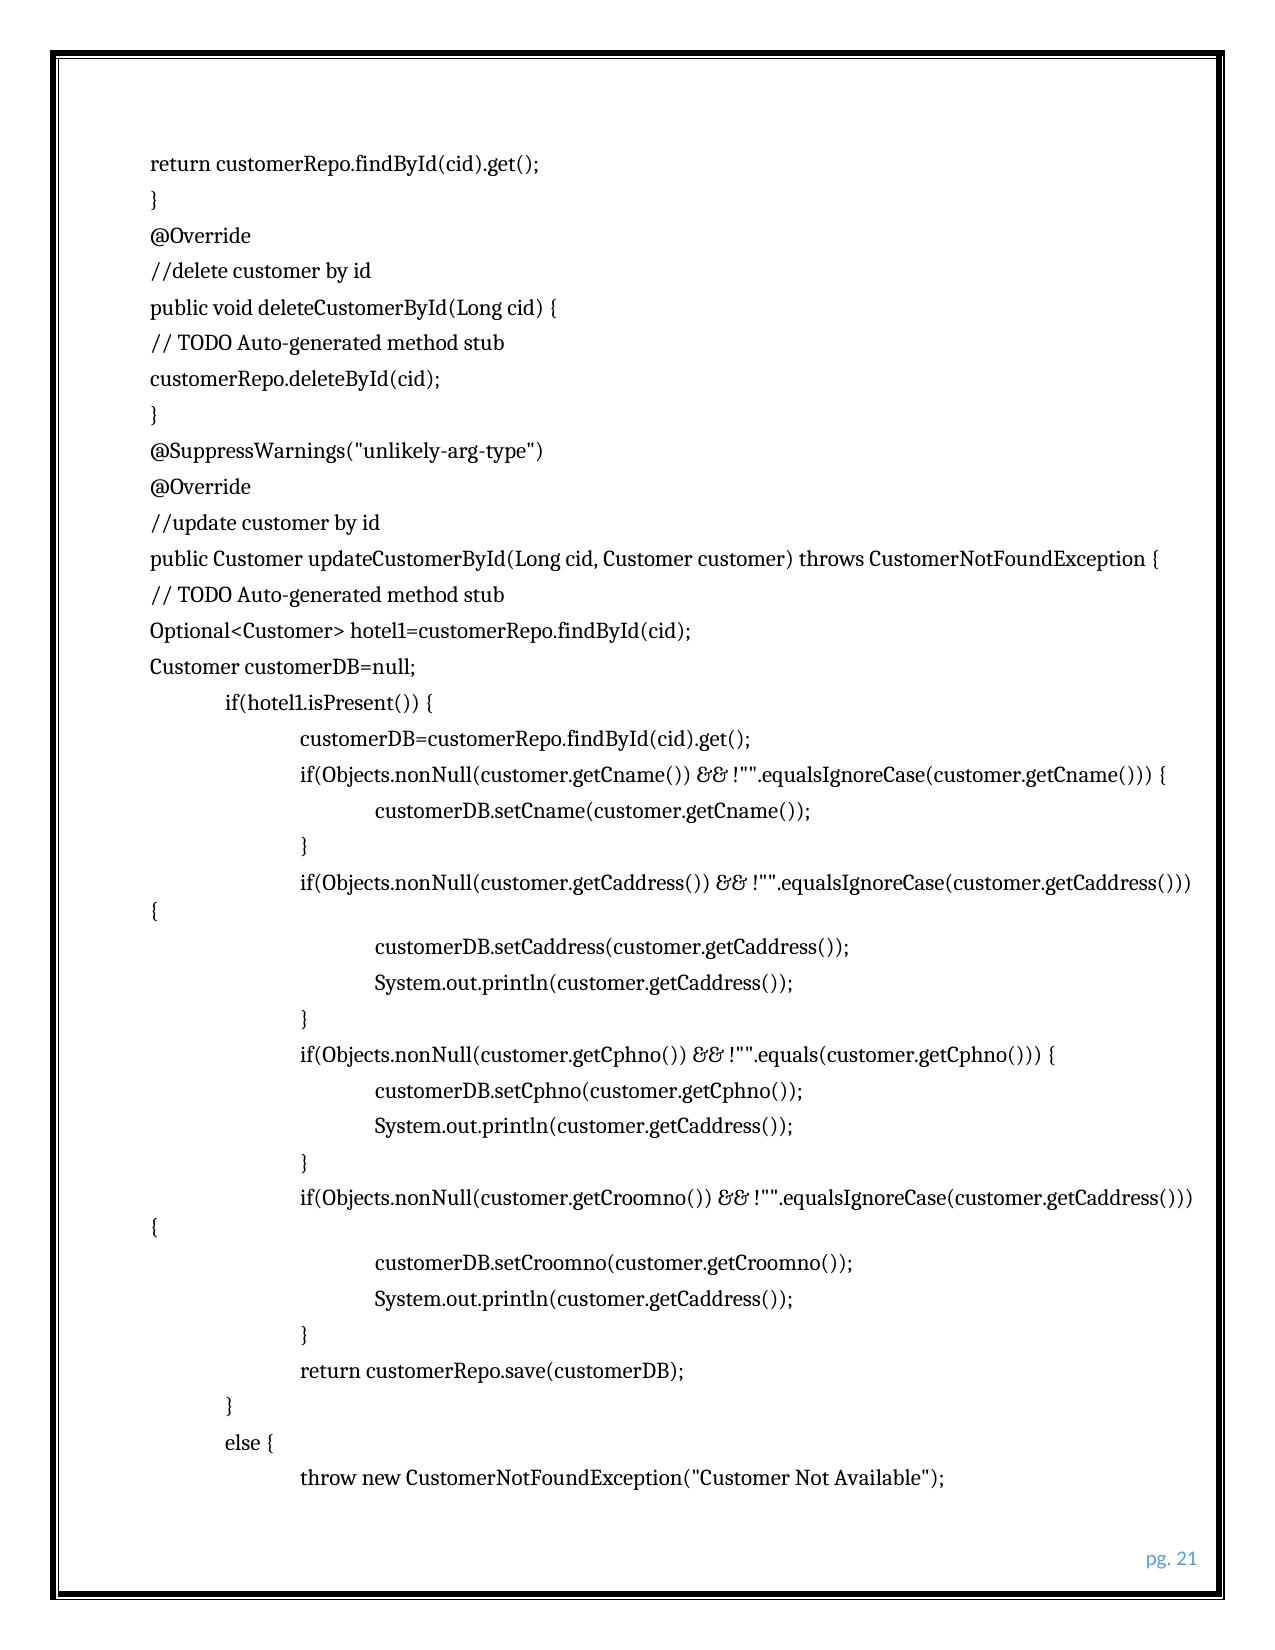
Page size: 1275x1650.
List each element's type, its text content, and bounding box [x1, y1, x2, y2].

text return customerRepo.save(customerDB); [148, 1357, 1197, 1384]
text } [148, 1006, 1197, 1032]
text //delete customer by id [148, 258, 1197, 285]
text public Customer updateCustomerById(Long cid, Customer customer) throws CustomerNotFoundException { [148, 546, 1197, 572]
text //update customer by id [148, 510, 1197, 536]
text public void deleteCustomerById(Long cid) { [148, 294, 1197, 321]
text Customer customerDB=null; [148, 654, 1197, 680]
text customerDB.setCroomno(customer.getCroomno()); [148, 1249, 1197, 1276]
text if(Objects.nonNull(customer.getCaddress()) && !"".equalsIgnoreCase(customer.getCaddress())) { [148, 869, 1197, 924]
text @SuppressWarnings("unlikely-arg-type") [148, 438, 1197, 464]
text // TODO Auto-generated method stub [148, 582, 1197, 608]
text customerRepo.deleteById(cid); [148, 366, 1197, 392]
text @Override [148, 474, 1197, 500]
text } [148, 402, 1197, 428]
text // TODO Auto-generated method stub [148, 330, 1197, 357]
text } [148, 1149, 1197, 1176]
text customerDB=customerRepo.findById(cid).get(); [148, 726, 1197, 752]
text } [148, 186, 1197, 213]
text System.out.println(customer.getCaddress()); [148, 1286, 1197, 1312]
text Optional<Customer> hotel1=customerRepo.findById(cid); [148, 618, 1197, 644]
text throw new CustomerNotFoundException("Customer Not Available"); [148, 1465, 1197, 1492]
text System.out.println(customer.getCaddress()); [148, 969, 1197, 996]
text if(hotel1.isPresent()) { [148, 689, 1197, 716]
text if(Objects.nonNull(customer.getCphno()) && !"".equals(customer.getCphno())) { [148, 1041, 1197, 1068]
text customerDB.setCname(customer.getCname()); [148, 797, 1197, 824]
text customerDB.setCaddress(customer.getCaddress()); [148, 934, 1197, 960]
text @Override [148, 222, 1197, 249]
text } [148, 833, 1197, 860]
text System.out.println(customer.getCaddress()); [148, 1113, 1197, 1140]
text } [148, 1321, 1197, 1348]
text else { [148, 1429, 1197, 1456]
text if(Objects.nonNull(customer.getCname()) && !"".equalsIgnoreCase(customer.getCname())) { [148, 761, 1197, 788]
text if(Objects.nonNull(customer.getCroomno()) && !"".equalsIgnoreCase(customer.getCaddress())) { [148, 1185, 1197, 1240]
text return customerRepo.findById(cid).get(); [148, 151, 1197, 177]
text customerDB.setCphno(customer.getCphno()); [148, 1077, 1197, 1104]
text } [148, 1393, 1197, 1420]
